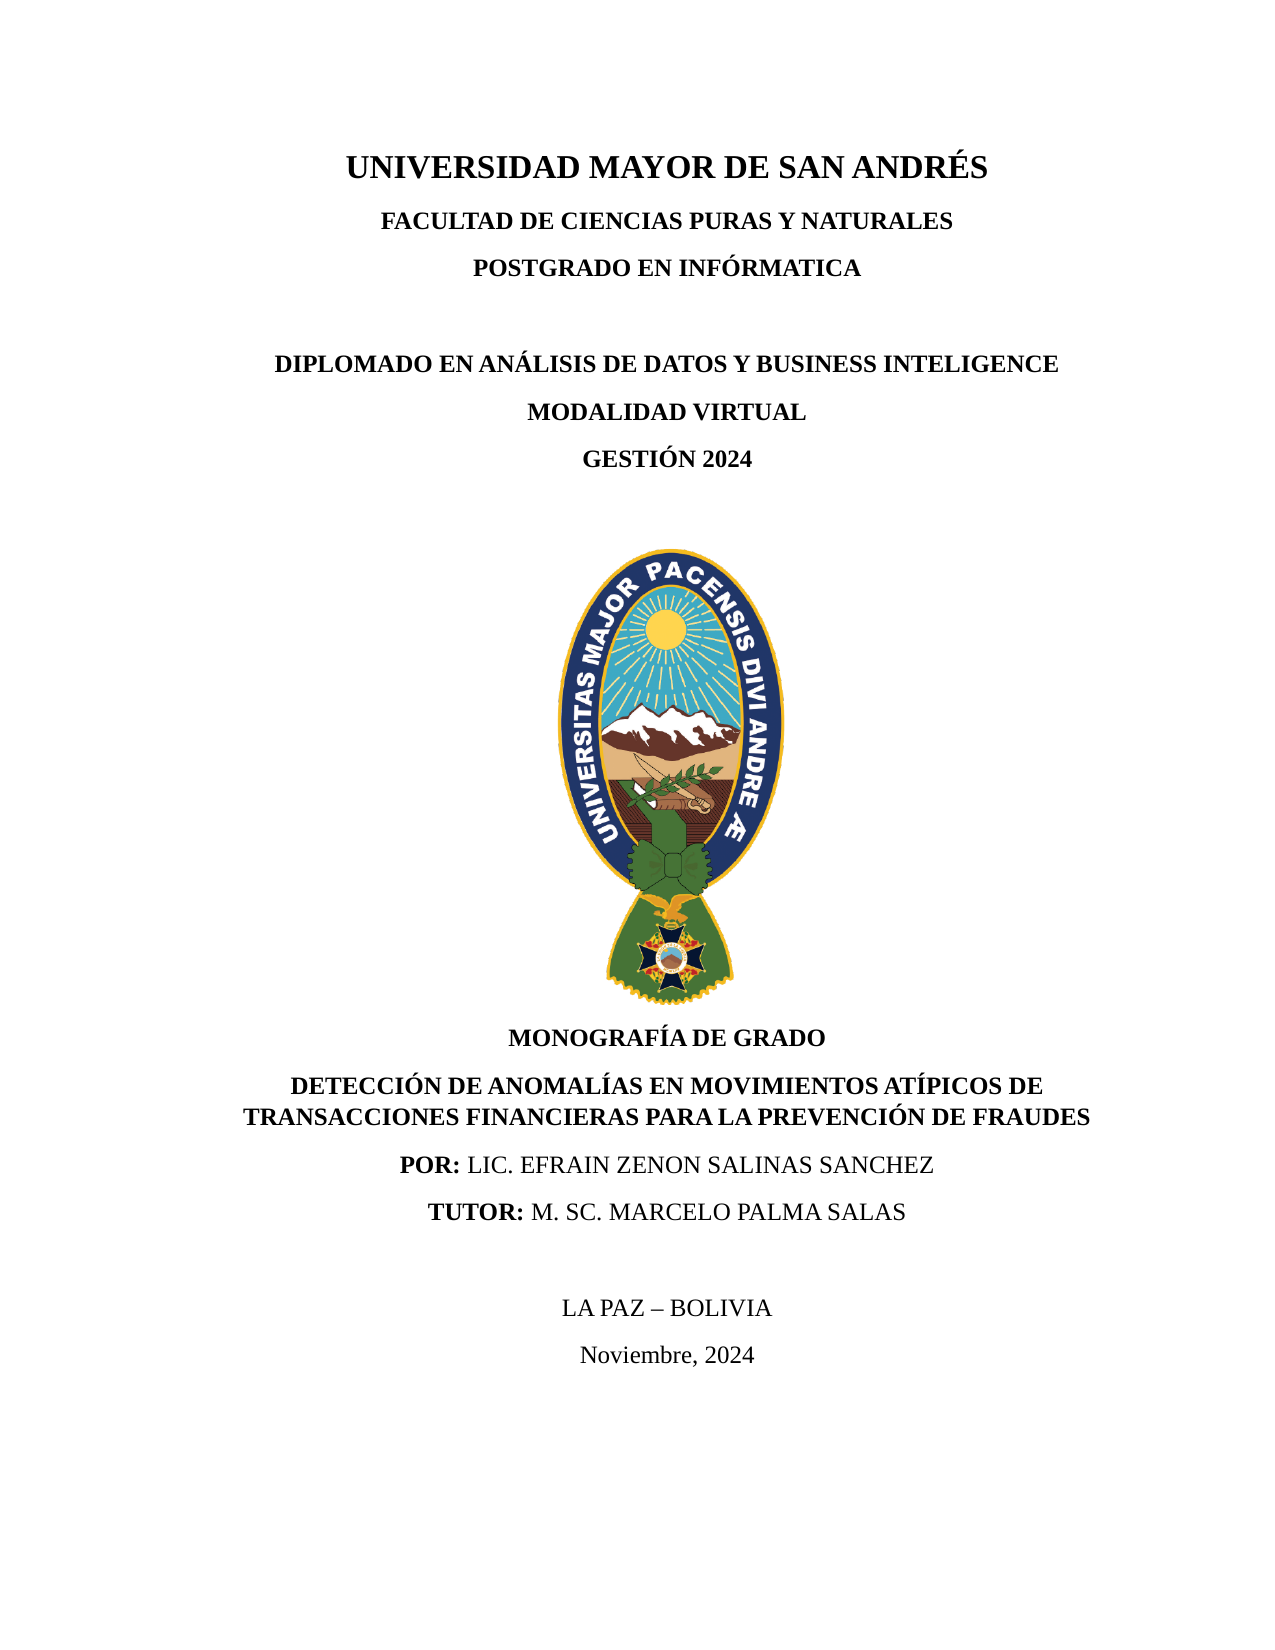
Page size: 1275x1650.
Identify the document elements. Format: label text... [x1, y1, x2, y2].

text UNIVERSIDAD MAYOR DE SAN ANDRÉS [207, 148, 1127, 186]
text TUTOR: M. SC. MARCELO PALMA SALAS [207, 1197, 1127, 1226]
text MODALIDAD VIRTUAL [207, 397, 1127, 425]
text DETECCIÓN DE ANOMALÍAS EN MOVIMIENTOS ATÍPICOS DE TRANSACCIONES FINANCIERAS PARA LA PREVENCIÓN DE FRAUDES [207, 1071, 1127, 1131]
text FACULTAD DE CIENCIAS PURAS Y NATURALES [207, 206, 1127, 234]
text LA PAZ – BOLIVIA [207, 1293, 1127, 1322]
text POSTGRADO EN INFÓRMATICA [207, 253, 1127, 282]
text MONOGRAFÍA DE GRADO [207, 1023, 1127, 1052]
text DIPLOMADO EN ANÁLISIS DE DATOS Y BUSINESS INTELIGENCE [207, 349, 1127, 378]
picture [554, 539, 786, 1005]
text POR: LIC. EFRAIN ZENON SALINAS SANCHEZ [207, 1150, 1127, 1178]
text GESTIÓN 2024 [207, 444, 1127, 473]
text Noviembre, 2024 [207, 1341, 1127, 1369]
